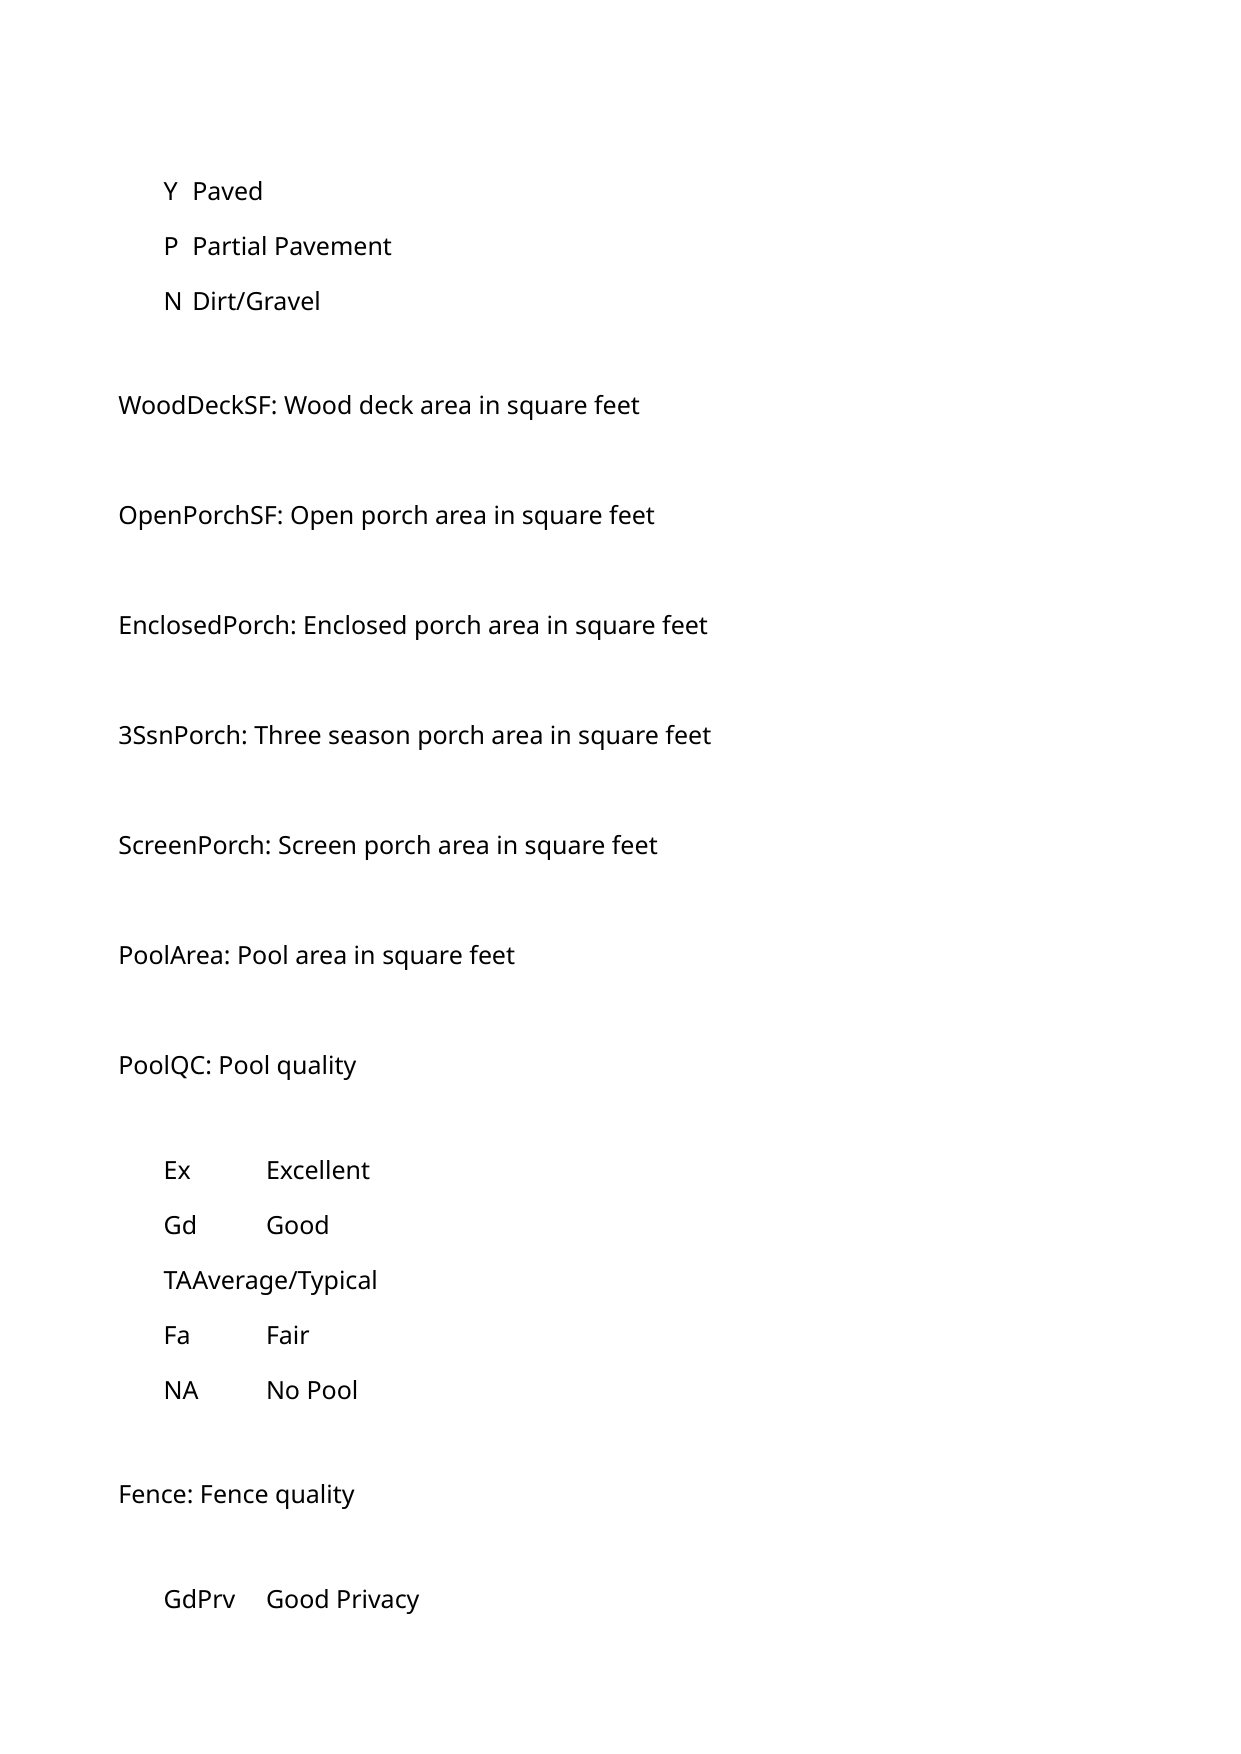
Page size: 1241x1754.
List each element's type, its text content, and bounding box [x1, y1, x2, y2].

text Gd Good [118, 1207, 1122, 1242]
text 3SsnPorch: Three season porch area in square feet [118, 718, 1122, 752]
text NA No Pool [118, 1372, 1122, 1407]
text GdPrv Good Privacy [118, 1582, 1122, 1616]
text Fence: Fence quality [118, 1477, 1122, 1511]
text P Partial Pavement [118, 228, 1122, 262]
text Y Paved [118, 173, 1122, 207]
text Ex Excellent [118, 1152, 1122, 1187]
text TA Average/Typical [118, 1262, 1122, 1297]
text WoodDeckSF: Wood deck area in square feet [118, 388, 1122, 422]
text EnclosedPorch: Enclosed porch area in square feet [118, 608, 1122, 642]
text ScreenPorch: Screen porch area in square feet [118, 828, 1122, 862]
text N Dirt/Gravel [118, 283, 1122, 317]
text OpenPorchSF: Open porch area in square feet [118, 498, 1122, 532]
text PoolQC: Pool quality [118, 1048, 1122, 1082]
text PoolArea: Pool area in square feet [118, 938, 1122, 972]
text Fa Fair [118, 1317, 1122, 1352]
